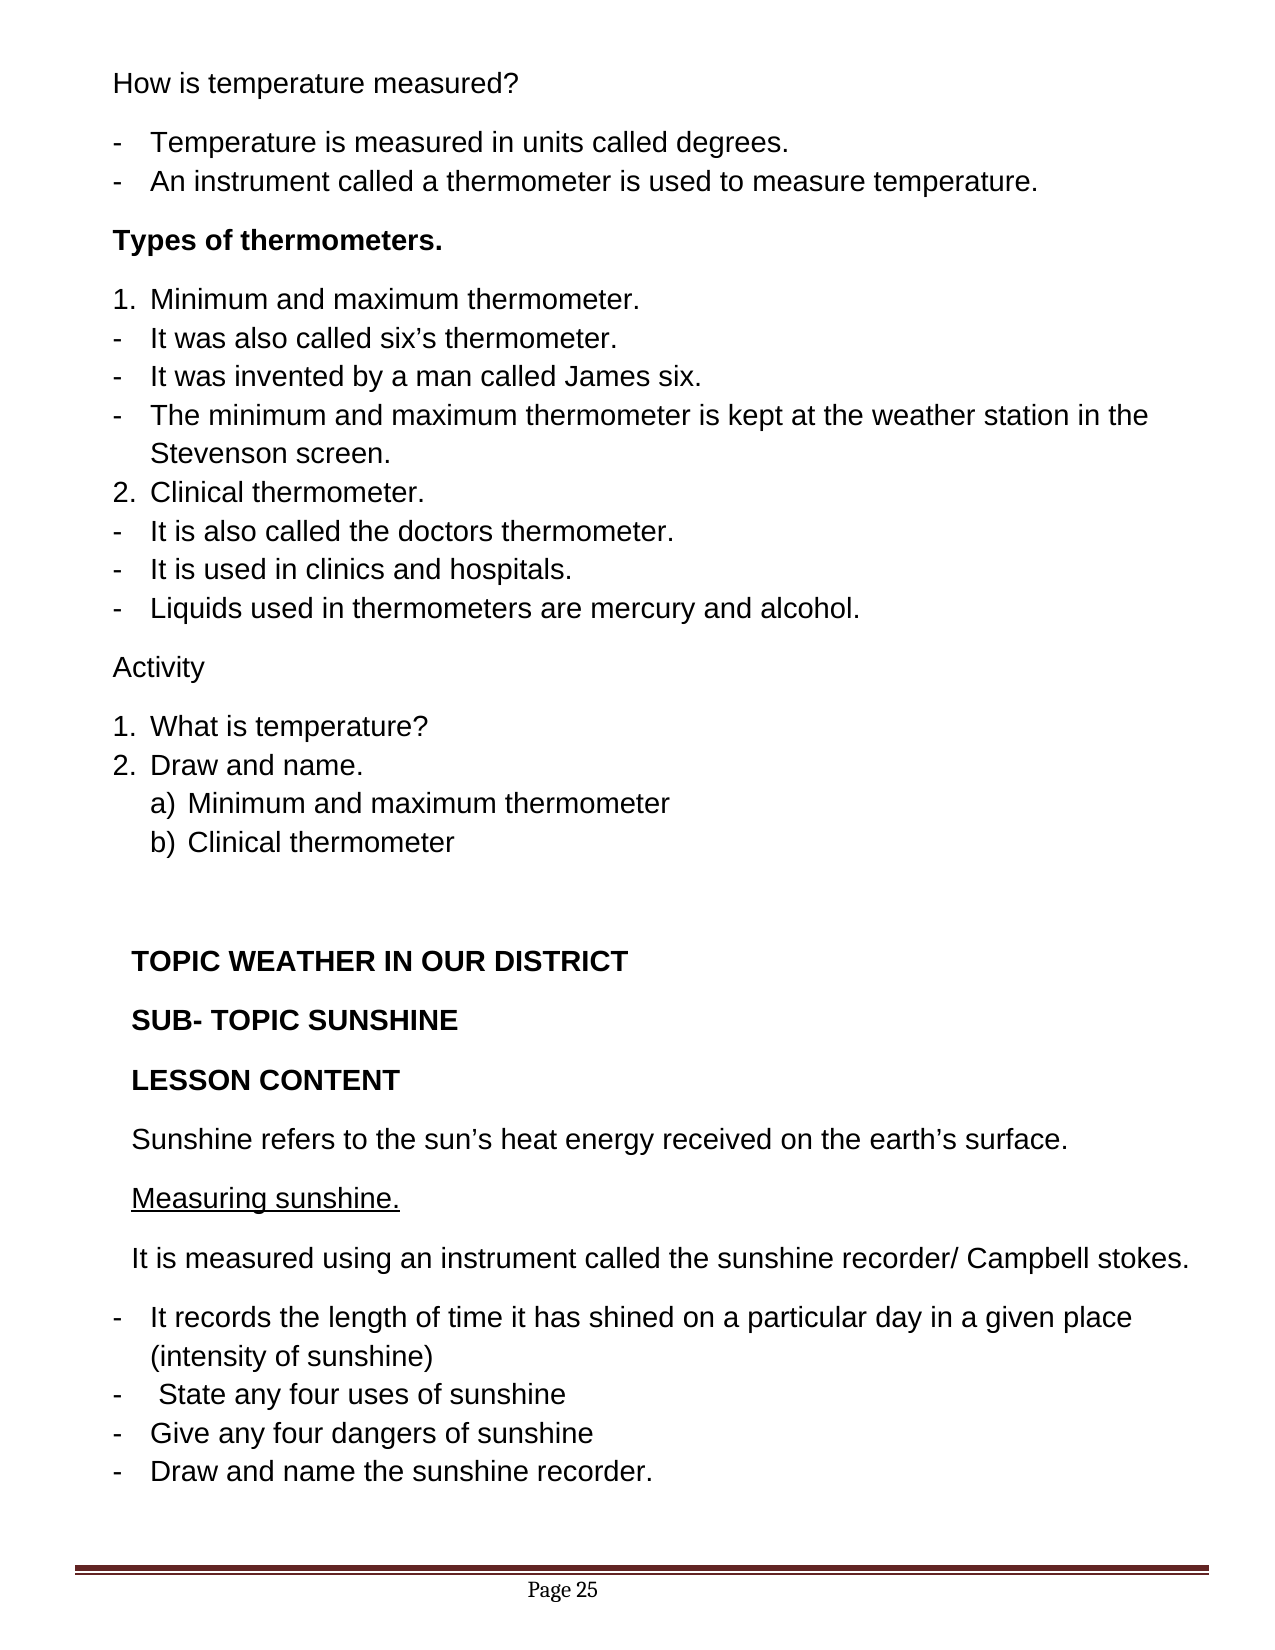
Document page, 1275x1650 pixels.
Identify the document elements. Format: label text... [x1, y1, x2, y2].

text Measuring sunshine. [131, 1181, 1209, 1215]
list It is also called the doctors thermometer. [112, 513, 1209, 547]
text Sunshine refers to the sun’s heat energy received on the earth’s surface. [131, 1122, 1209, 1155]
list Minimum and maximum thermometer [150, 786, 1209, 820]
text SUB- TOPIC SUNSHINE [131, 1003, 1209, 1037]
text Types of thermometers. [112, 223, 1209, 256]
list Liquids used in thermometers are mercury and alcohol. [112, 591, 1209, 624]
text LESSON CONTENT [131, 1062, 1209, 1096]
text Activity [112, 650, 1209, 683]
list Temperature is measured in units called degrees. [112, 125, 1209, 158]
text How is temperature measured? [112, 66, 1209, 99]
list An instrument called a thermometer is used to measure temperature. [112, 163, 1209, 197]
list Clinical thermometer. [112, 475, 1209, 508]
list The minimum and maximum thermometer is kept at the weather station in the Stevenson screen. [112, 398, 1209, 470]
text It is measured using an instrument called the sunshine recorder/ Campbell stokes. [131, 1241, 1209, 1274]
list It is used in clinics and hospitals. [112, 552, 1209, 586]
list It was invented by a man called James six. [112, 359, 1209, 393]
list Clinical thermometer [150, 825, 1209, 858]
list What is temperature? [112, 709, 1209, 743]
list Give any four dangers of sunshine [112, 1416, 1209, 1449]
list It was also called six’s thermometer. [112, 321, 1209, 354]
list It records the length of time it has shined on a particular day in a given place (intensity of sunshine) [112, 1300, 1209, 1372]
text TOPIC WEATHER IN OUR DISTRICT [131, 944, 1209, 977]
list Draw and name. [112, 748, 1209, 781]
list Draw and name the sunshine recorder. [112, 1454, 1209, 1488]
list Minimum and maximum thermometer. [112, 282, 1209, 316]
list State any four uses of sunshine [112, 1377, 1209, 1411]
